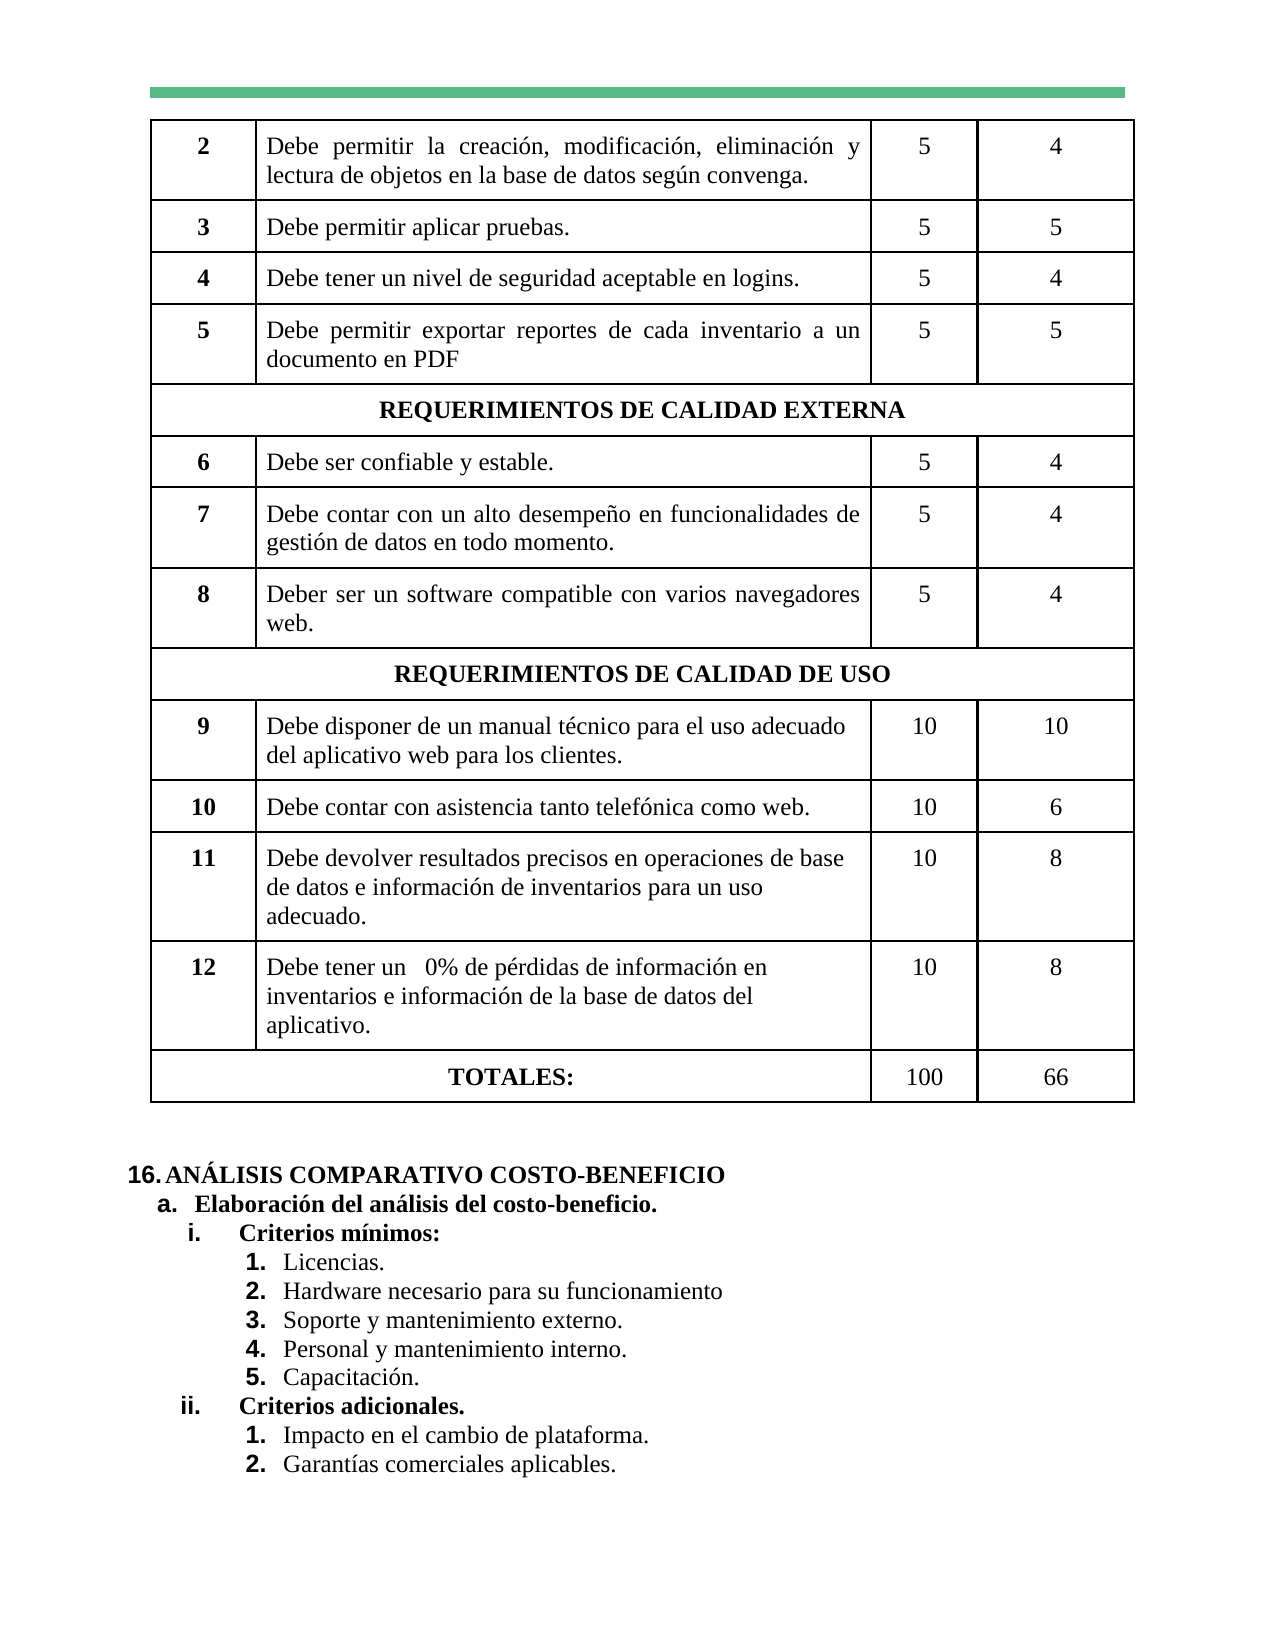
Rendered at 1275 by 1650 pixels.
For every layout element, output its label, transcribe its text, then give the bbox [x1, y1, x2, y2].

table_cell 5 [872, 201, 976, 251]
table_cell 4 [979, 253, 1133, 302]
list Personal y mantenimiento interno. [245, 1333, 937, 1362]
table_cell 5 [872, 253, 976, 302]
table_cell 9 [152, 701, 255, 779]
list Criterios mínimos: [201, 1218, 937, 1247]
table_cell 8 [979, 942, 1133, 1049]
list Hardware necesario para su funcionamiento [245, 1276, 937, 1305]
picture [150, 87, 1125, 98]
table_cell 10 [979, 701, 1133, 779]
table_cell 4 [979, 488, 1133, 567]
table_cell 10 [872, 942, 976, 1049]
table_cell REQUERIMIENTOS DE CALIDAD EXTERNA [152, 385, 1133, 434]
table_cell Debe tener un nivel de seguridad aceptable en logins. [257, 253, 870, 302]
table_cell 10 [872, 781, 976, 831]
table_cell 12 [152, 942, 255, 1049]
list Soporte y mantenimiento externo. [245, 1305, 937, 1333]
table_cell 6 [152, 437, 255, 486]
table_cell TOTALES: [152, 1051, 870, 1101]
table_cell 100 [872, 1051, 976, 1101]
table_cell REQUERIMIENTOS DE CALIDAD DE USO [152, 649, 1133, 699]
table_cell 5 [872, 305, 976, 383]
list Licencias. [245, 1247, 937, 1276]
table_cell 5 [872, 569, 976, 647]
table_cell Debe ser confiable y estable. [257, 437, 870, 486]
table_cell Debe devolver resultados precisos en operaciones de base de datos e información de inventarios para un uso adecuado. [257, 833, 870, 940]
table_cell Debe tener un 0% de pérdidas de información en inventarios e información de la base de datos del aplicativo. [257, 942, 870, 1049]
table_cell 2 [152, 121, 255, 199]
table_cell 8 [152, 569, 255, 647]
table_cell 5 [872, 121, 976, 199]
list Elaboración del análisis del costo-beneficio. [157, 1189, 937, 1218]
list Impacto en el cambio de plataforma. [245, 1420, 937, 1449]
table_cell 10 [872, 701, 976, 779]
table_cell Debe permitir aplicar pruebas. [257, 201, 870, 251]
table_cell 8 [979, 833, 1133, 940]
table_cell 10 [152, 781, 255, 831]
table_cell 4 [979, 569, 1133, 647]
list Capacitación. [245, 1362, 937, 1391]
table_cell 5 [872, 488, 976, 567]
table_cell 5 [872, 437, 976, 486]
table_cell 4 [979, 437, 1133, 486]
table_cell 5 [979, 201, 1133, 251]
list ANÁLISIS COMPARATIVO COSTO-BENEFICIO [127, 1160, 937, 1189]
table_cell Deber ser un software compatible con varios navegadores web. [257, 569, 870, 647]
table_cell Debe permitir exportar reportes de cada inventario a un documento en PDF [257, 305, 870, 383]
table_cell 3 [152, 201, 255, 251]
table_cell 4 [152, 253, 255, 302]
list Garantías comerciales aplicables. [245, 1449, 937, 1478]
table_cell Debe permitir la creación, modificación, eliminación y lectura de objetos en la base de datos según convenga. [257, 121, 870, 199]
table_cell Debe disponer de un manual técnico para el uso adecuado del aplicativo web para los clientes. [257, 701, 870, 779]
table_cell 7 [152, 488, 255, 567]
table_cell 10 [872, 833, 976, 940]
table_cell 5 [152, 305, 255, 383]
list Criterios adicionales. [201, 1391, 937, 1420]
table_cell Debe contar con asistencia tanto telefónica como web. [257, 781, 870, 831]
table_cell 66 [979, 1051, 1133, 1101]
table_cell 6 [979, 781, 1133, 831]
table_cell 4 [979, 121, 1133, 199]
table_cell 11 [152, 833, 255, 940]
table_cell Debe contar con un alto desempeño en funcionalidades de gestión de datos en todo momento. [257, 488, 870, 567]
table_cell 5 [979, 305, 1133, 383]
